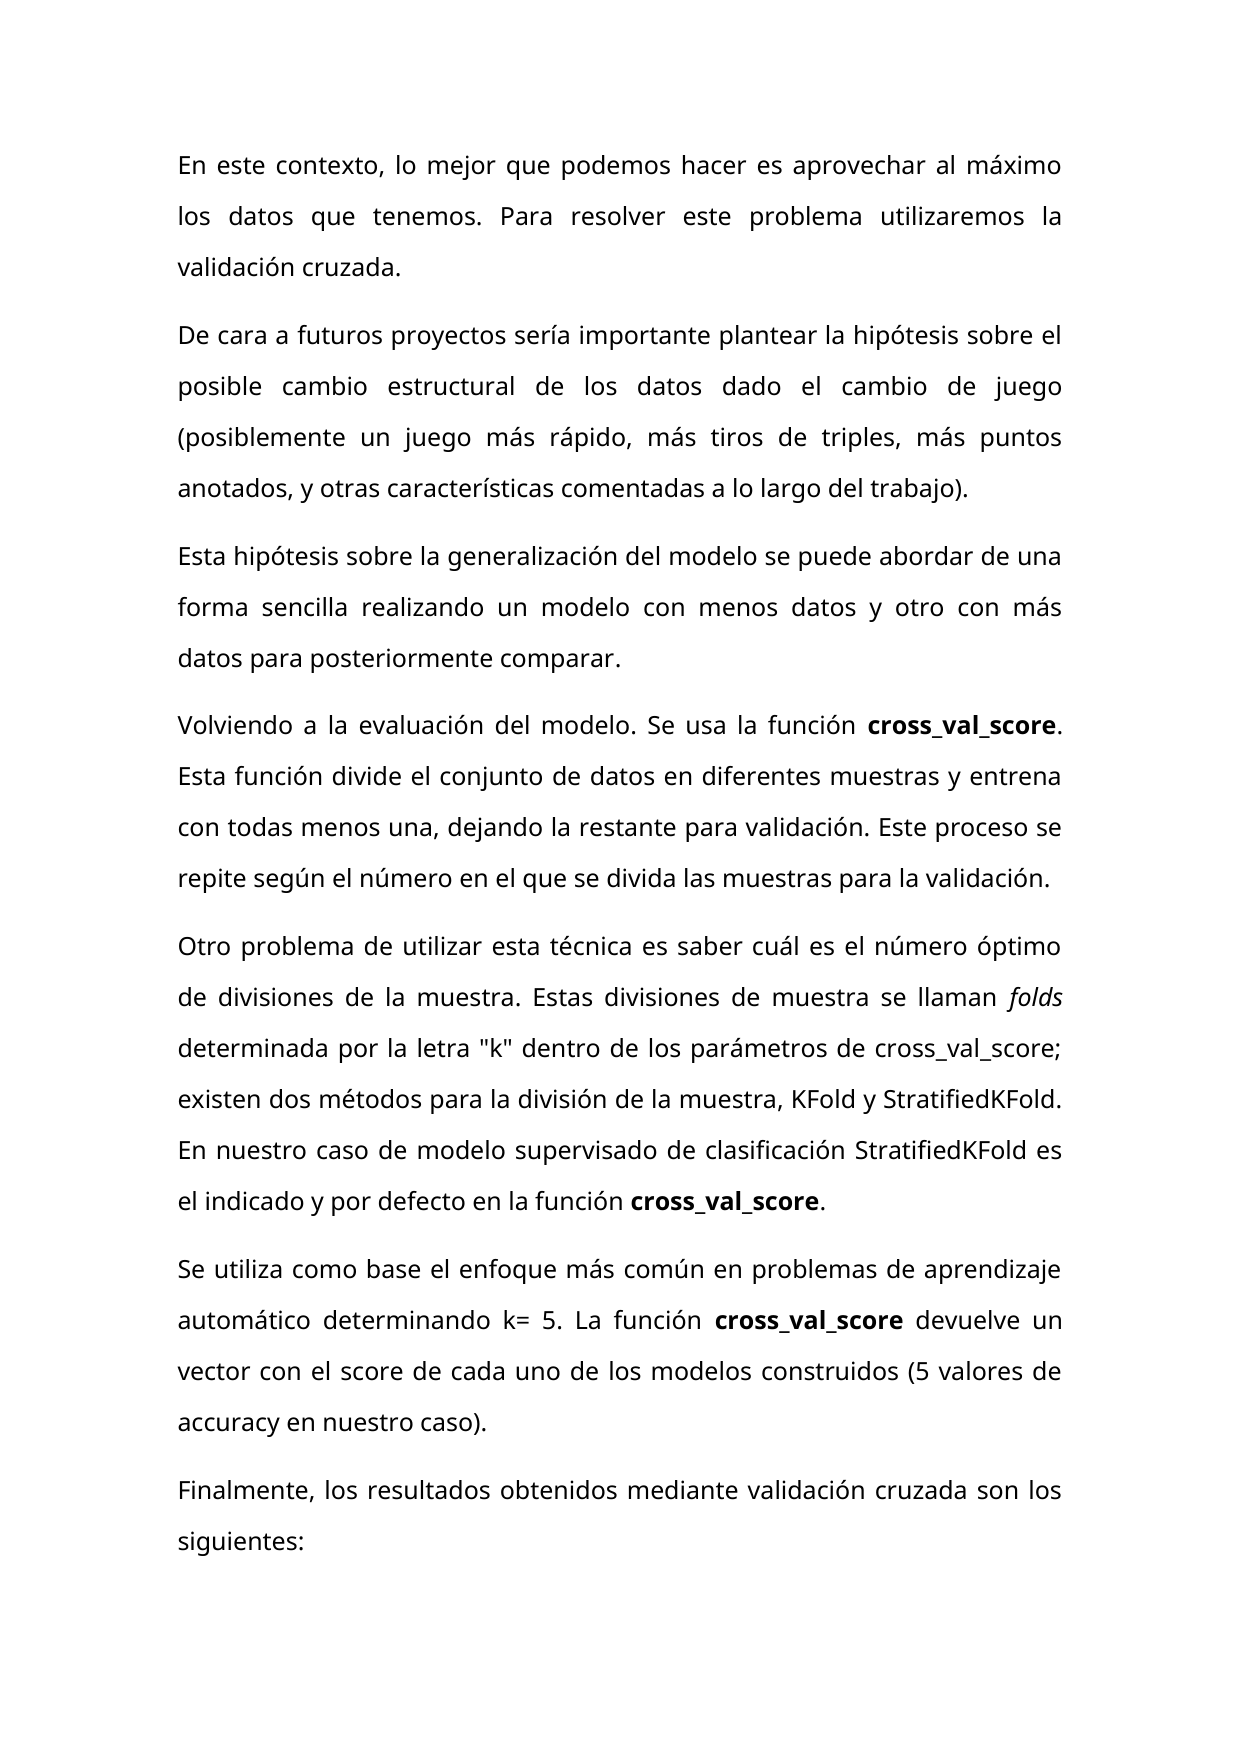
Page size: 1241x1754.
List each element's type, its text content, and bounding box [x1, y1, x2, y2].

text Se utiliza como base el enfoque más común en problemas de aprendizaje automático determinando k= 5. La función cross_val_score devuelve un vector con el score de cada uno de los modelos construidos (5 valores de accuracy en nuestro caso). [177, 1252, 1063, 1439]
text Esta hipótesis sobre la generalización del modelo se puede abordar de una forma sencilla realizando un modelo con menos datos y otro con más datos para posteriormente comparar. [177, 538, 1063, 674]
text Volviendo a la evaluación del modelo. Se usa la función cross_val_score. Esta función divide el conjunto de datos en diferentes muestras y entrena con todas menos una, dejando la restante para validación. Este proceso se repite según el número en el que se divida las muestras para la validación. [177, 708, 1063, 895]
text Finalmente, los resultados obtenidos mediante validación cruzada son los siguientes: [177, 1473, 1063, 1558]
text De cara a futuros proyectos sería importante plantear la hipótesis sobre el posible cambio estructural de los datos dado el cambio de juego (posiblemente un juego más rápido, más tiros de triples, más puntos anotados, y otras características comentadas a lo largo del trabajo). [177, 317, 1063, 504]
text En este contexto, lo mejor que podemos hacer es aprovechar al máximo los datos que tenemos. Para resolver este problema utilizaremos la validación cruzada. [177, 148, 1063, 284]
text Otro problema de utilizar esta técnica es saber cuál es el número óptimo de divisiones de la muestra. Estas divisiones de muestra se llaman folds determinada por la letra "k" dentro de los parámetros de cross_val_score; existen dos métodos para la división de la muestra, KFold y StratifiedKFold. En nuestro caso de modelo supervisado de clasificación StratifiedKFold es el indicado y por defecto en la función cross_val_score. [177, 929, 1063, 1218]
